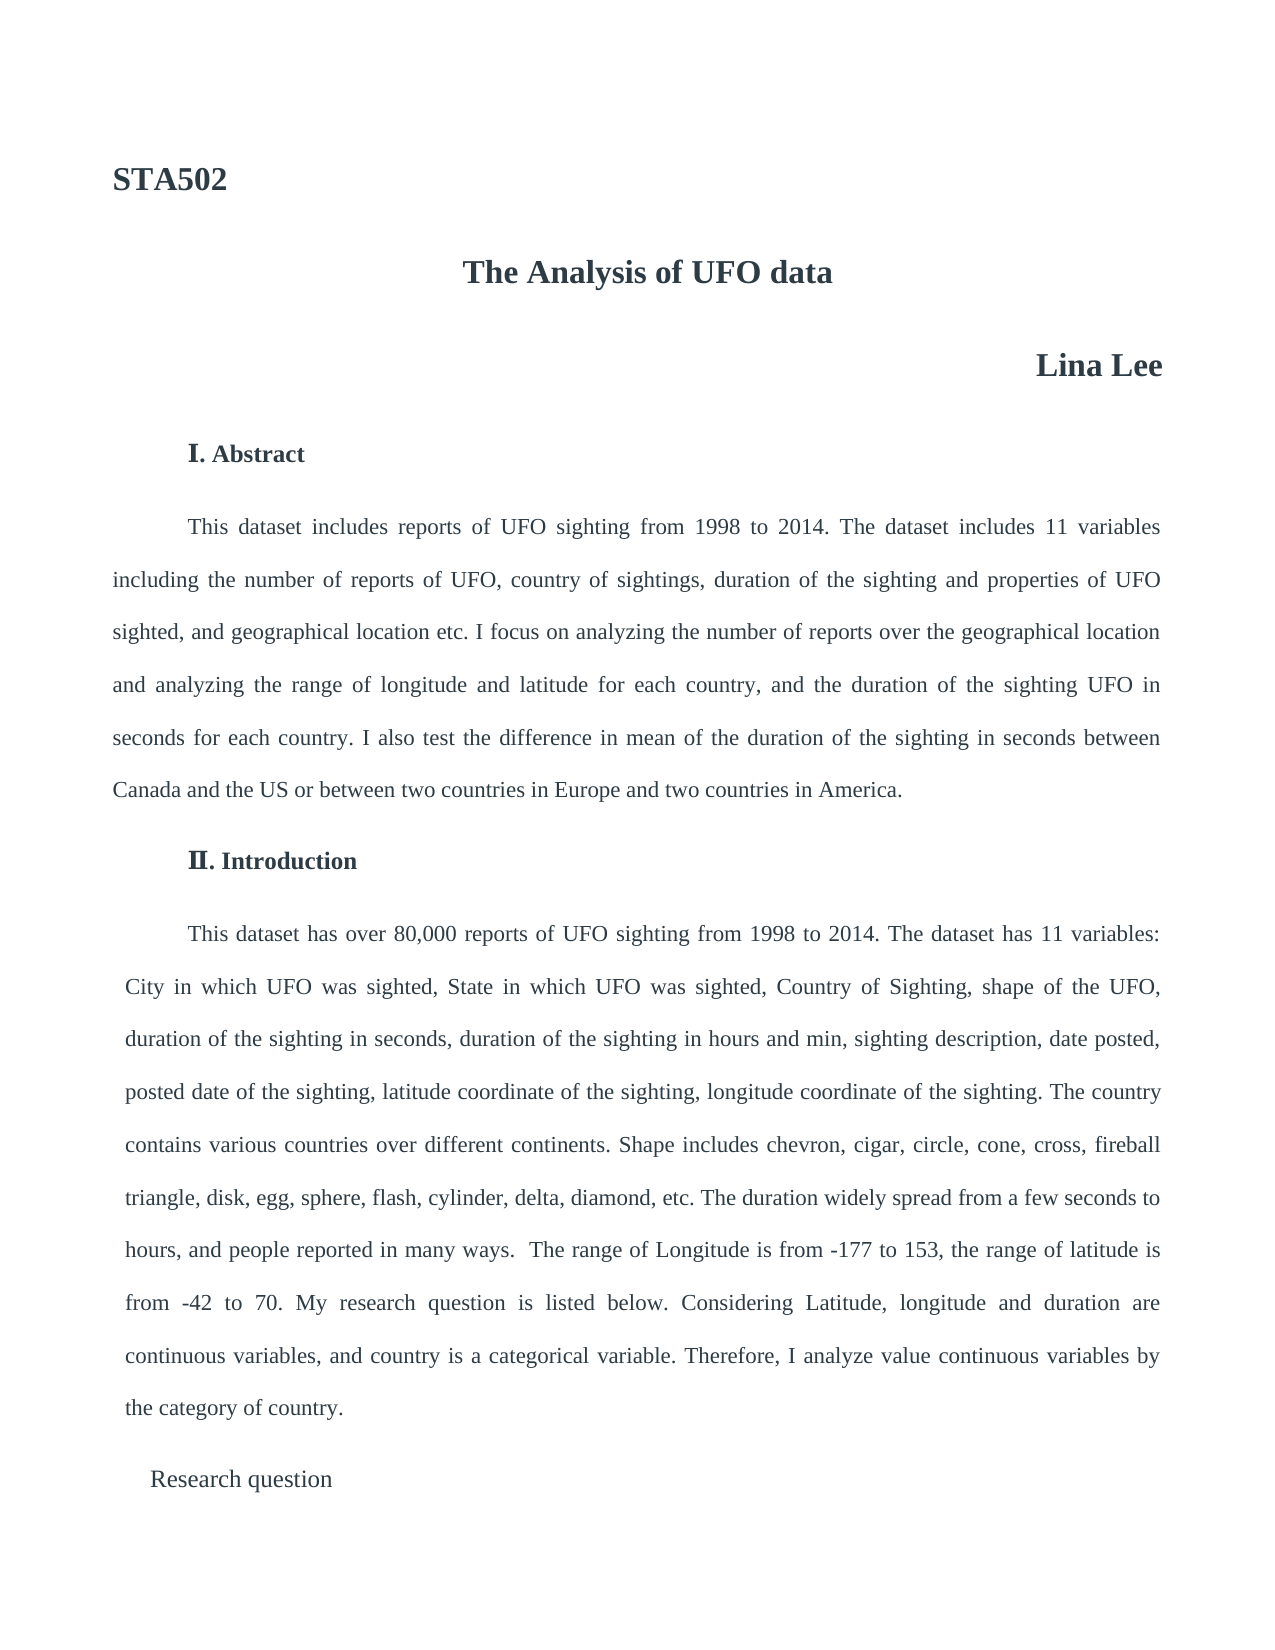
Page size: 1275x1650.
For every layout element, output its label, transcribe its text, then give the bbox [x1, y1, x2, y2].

text Ⅰ. Abstract [125, 439, 1162, 467]
text The Analysis of UFO data [112, 252, 1162, 290]
text This dataset has over 80,000 reports of UFO sighting from 1998 to 2014. The dataset has 11 variables: City in which UFO was sighted, State in which UFO was sighted, Country of Sighting, shape of the UFO, duration of the sighting in seconds, duration of the sighting in hours and min, sighting description, date posted, posted date of the sighting, latitude coordinate of the sighting, longitude coordinate of the sighting. The country contains various countries over different continents. Shape includes chevron, cigar, circle, cone, cross, fireball triangle, disk, egg, sphere, flash, cylinder, delta, diamond, etc. The duration widely spread from a few seconds to hours, and people reported in many ways. The range of Longitude is from -177 to 153, the range of latitude is from -42 to 70. My research question is listed below. Considering Latitude, longitude and duration are continuous variables, and country is a categorical variable. Therefore, I analyze value continuous variables by the category of country. [125, 920, 1162, 1421]
text Lina Lee [500, 345, 1162, 384]
text STA502 [112, 159, 1162, 197]
text Research question [125, 1464, 1162, 1492]
text Ⅱ. Introduction [112, 846, 1162, 874]
text This dataset includes reports of UFO sighting from 1998 to 2014. The dataset includes 11 variables including the number of reports of UFO, country of sightings, duration of the sighting and properties of UFO sighted, and geographical location etc. I focus on analyzing the number of reports over the geographical location and analyzing the range of longitude and latitude for each country, and the duration of the sighting UFO in seconds for each country. I also test the difference in mean of the duration of the sighting in seconds between Canada and the US or between two countries in Europe and two countries in America. [112, 513, 1162, 803]
